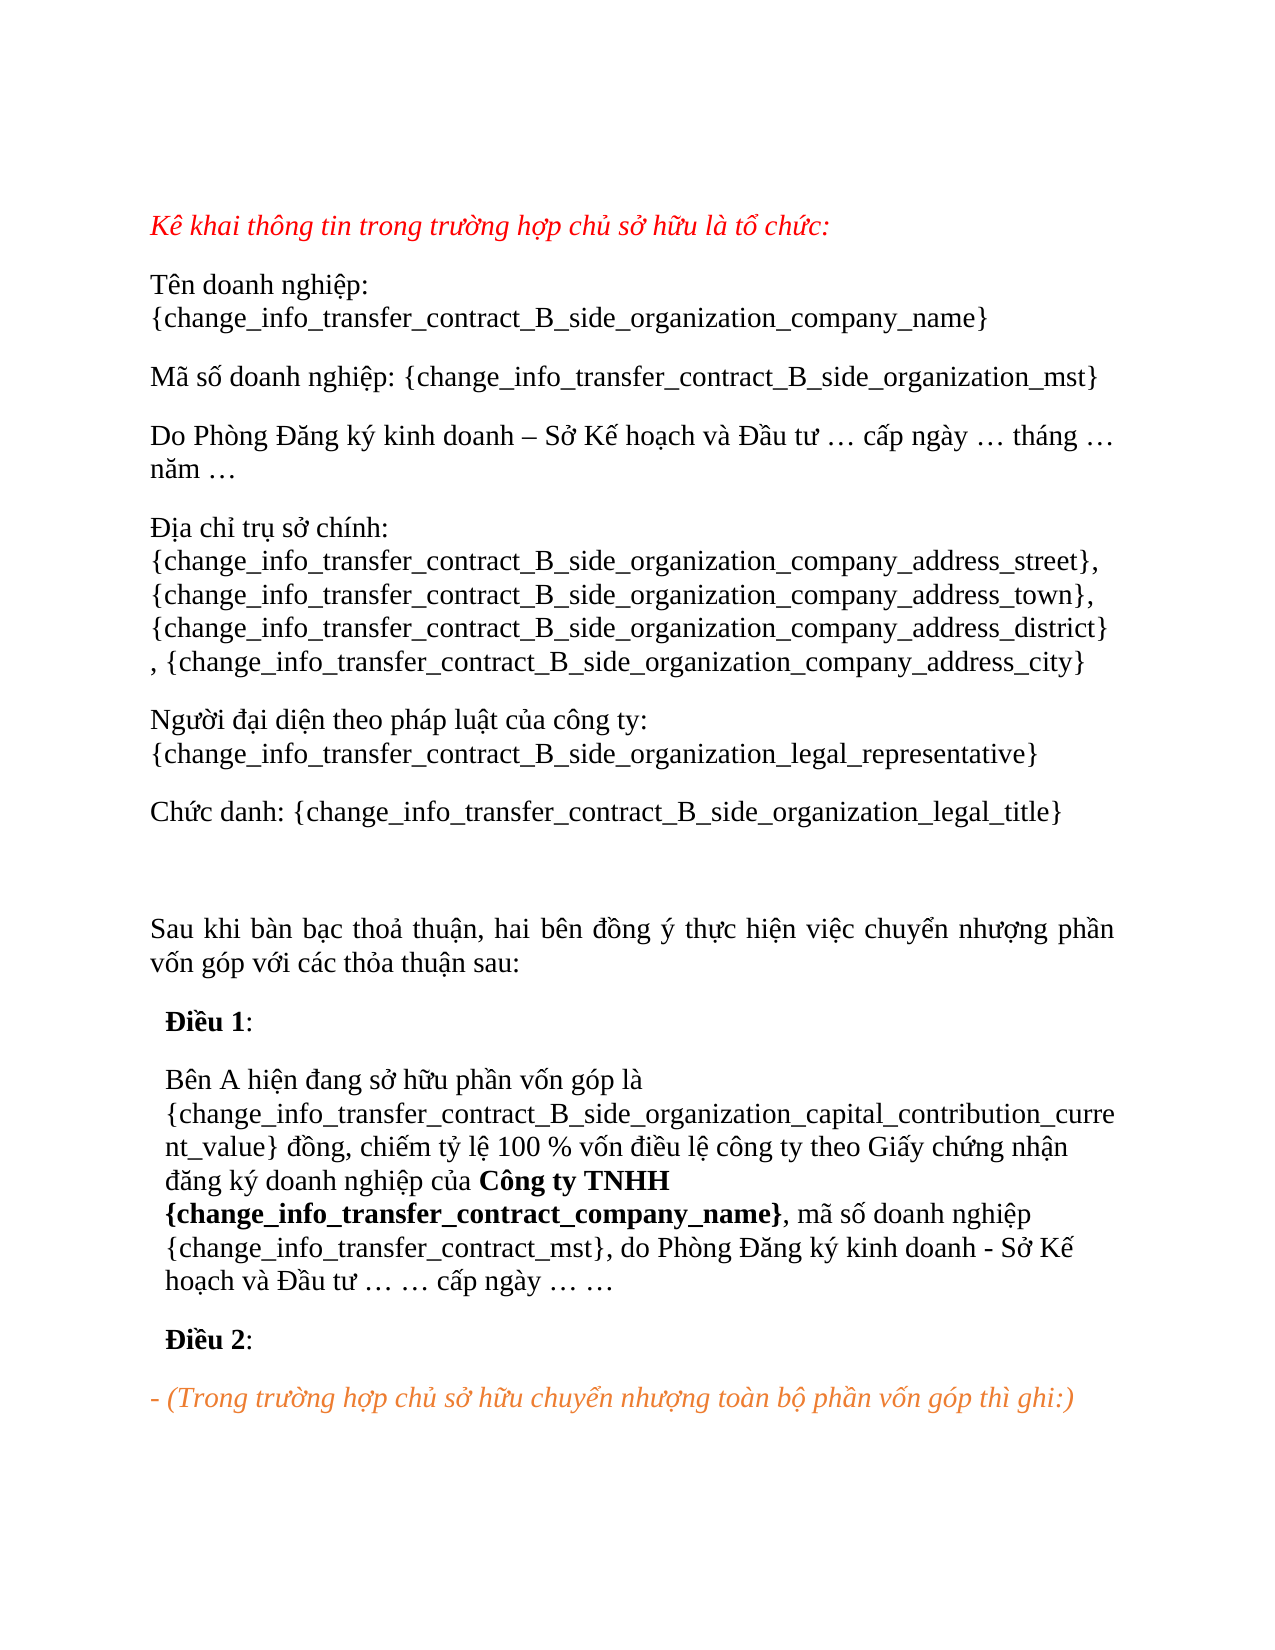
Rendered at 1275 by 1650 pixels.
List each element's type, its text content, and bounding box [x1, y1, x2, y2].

text Điều 1: [165, 1004, 1116, 1037]
text Mã số doanh nghiệp: {change_info_transfer_contract_B_side_organization_mst} [150, 359, 1116, 393]
text - (Trong trường hợp chủ sở hữu chuyển nhượng toàn bộ phần vốn góp thì ghi:) [150, 1381, 1116, 1414]
text Chức danh: {change_info_transfer_contract_B_side_organization_legal_title} [150, 794, 1116, 828]
text Bên A hiện đang sở hữu phần vốn góp là {change_info_transfer_contract_B_side_organization_capital_contribution_current_value} đồng, chiếm tỷ lệ 100 % vốn điều lệ công ty theo Giấy chứng nhận đăng ký doanh nghiệp của Công ty TNHH {change_info_transfer_contract_company_name}, mã số doanh nghiệp {change_info_transfer_contract_mst}, do Phòng Đăng ký kinh doanh - Sở Kế hoạch và Đầu tư … … cấp ngày … … [165, 1062, 1116, 1297]
text Tên doanh nghiệp: {change_info_transfer_contract_B_side_organization_company_name} [150, 267, 1116, 334]
text Do Phòng Đăng ký kinh doanh – Sở Kế hoạch và Đầu tư … cấp ngày … tháng … năm … [150, 418, 1116, 485]
text Điều 2: [165, 1322, 1116, 1356]
text Người đại diện theo pháp luật của công ty: {change_info_transfer_contract_B_side_organization_legal_representative} [150, 702, 1116, 769]
text Kê khai thông tin trong trường hợp chủ sở hữu là tổ chức: [150, 208, 1116, 242]
text Sau khi bàn bạc thoả thuận, hai bên đồng ý thực hiện việc chuyển nhượng phần vốn góp với các thỏa thuận sau: [150, 912, 1116, 979]
text Địa chỉ trụ sở chính: {change_info_transfer_contract_B_side_organization_company_address_street}, {change_info_transfer_contract_B_side_organization_company_address_town}, {change_info_transfer_contract_B_side_organization_company_address_district}, {change_info_transfer_contract_B_side_organization_company_address_city} [150, 510, 1116, 677]
